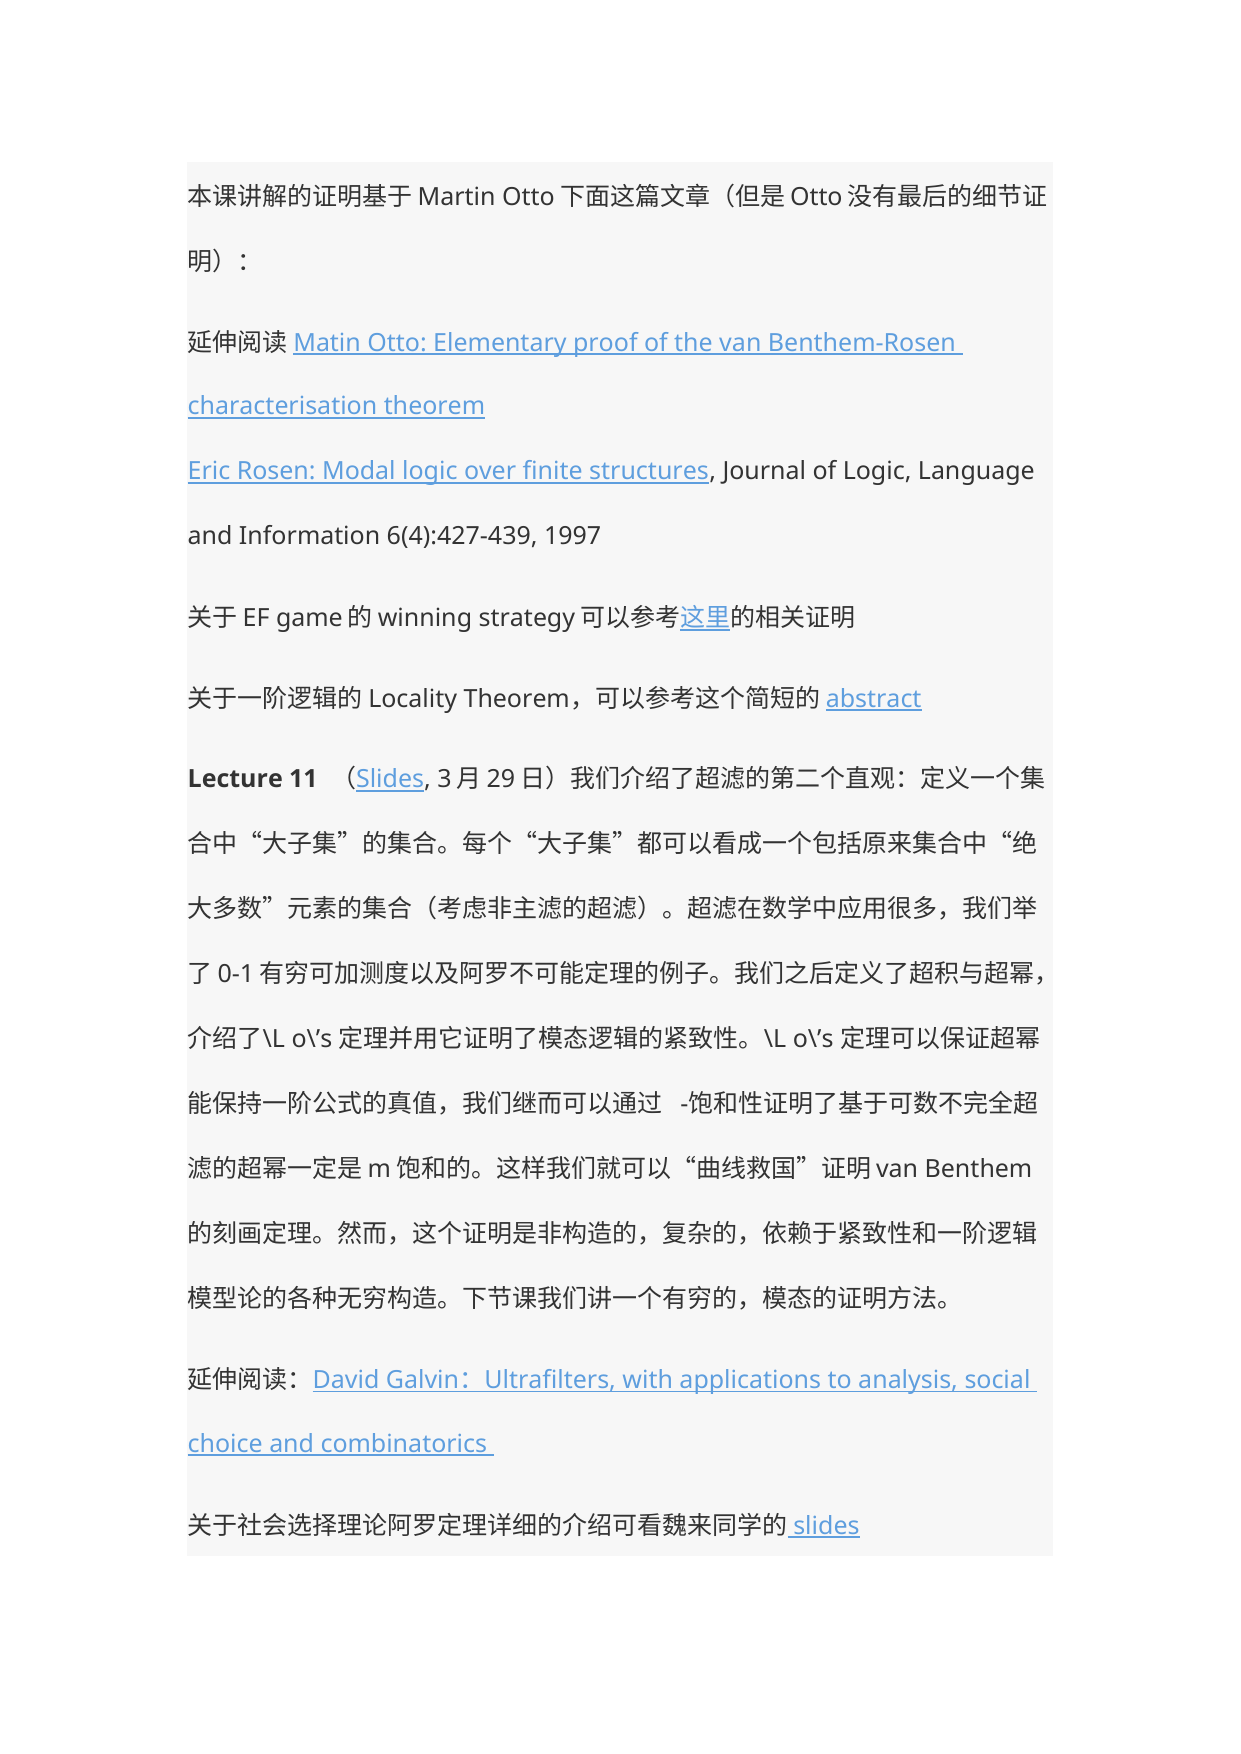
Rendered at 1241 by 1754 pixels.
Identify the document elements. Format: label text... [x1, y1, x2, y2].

text 延伸阅读 Matin Otto: Elementary proof of the van Benthem-Rosen characterisation theorem Eric Rosen: Modal logic over finite structures, Journal of Logic, Language and Information 6(4):427-439, 1997 [187, 308, 1053, 568]
text 关于EF game的winning strategy可以参考这里的相关证明 [187, 583, 1053, 648]
text 关于社会选择理论阿罗定理详细的介绍可看魏来同学的 slides [187, 1491, 1053, 1556]
text 延伸阅读：David Galvin：Ultrafilters, with applications to analysis, social choice and combinatorics [187, 1345, 1053, 1475]
text 本课讲解的证明基于Martin Otto下面这篇文章（但是Otto没有最后的细节证明）： [187, 162, 1053, 292]
text 关于一阶逻辑的 Locality Theorem，可以参考这个简短的 abstract [187, 664, 1053, 729]
text Lecture 11 （Slides, 3月29日）我们介绍了超滤的第二个直观：定义一个集合中“大子集”的集合。每个“大子集”都可以看成一个包括原来集合中“绝大多数”元素的集合（考虑非主滤的超滤）。超滤在数学中应用很多，我们举了0-1有穷可加测度以及阿罗不可能定理的例子。我们之后定义了超积与超幂，介绍了\L o\’s 定理并用它证明了模态逻辑的紧致性。\L o\’s 定理可以保证超幂能保持一阶公式的真值，我们继而可以通过-饱和性证明了基于可数不完全超滤的超幂一定是m饱和的。这样我们就可以“曲线救国”证明van Benthem的刻画定理。然而，这个证明是非构造的，复杂的，依赖于紧致性和一阶逻辑模型论的各种无穷构造。下节课我们讲一个有穷的，模态的证明方法。 [187, 744, 1053, 1329]
